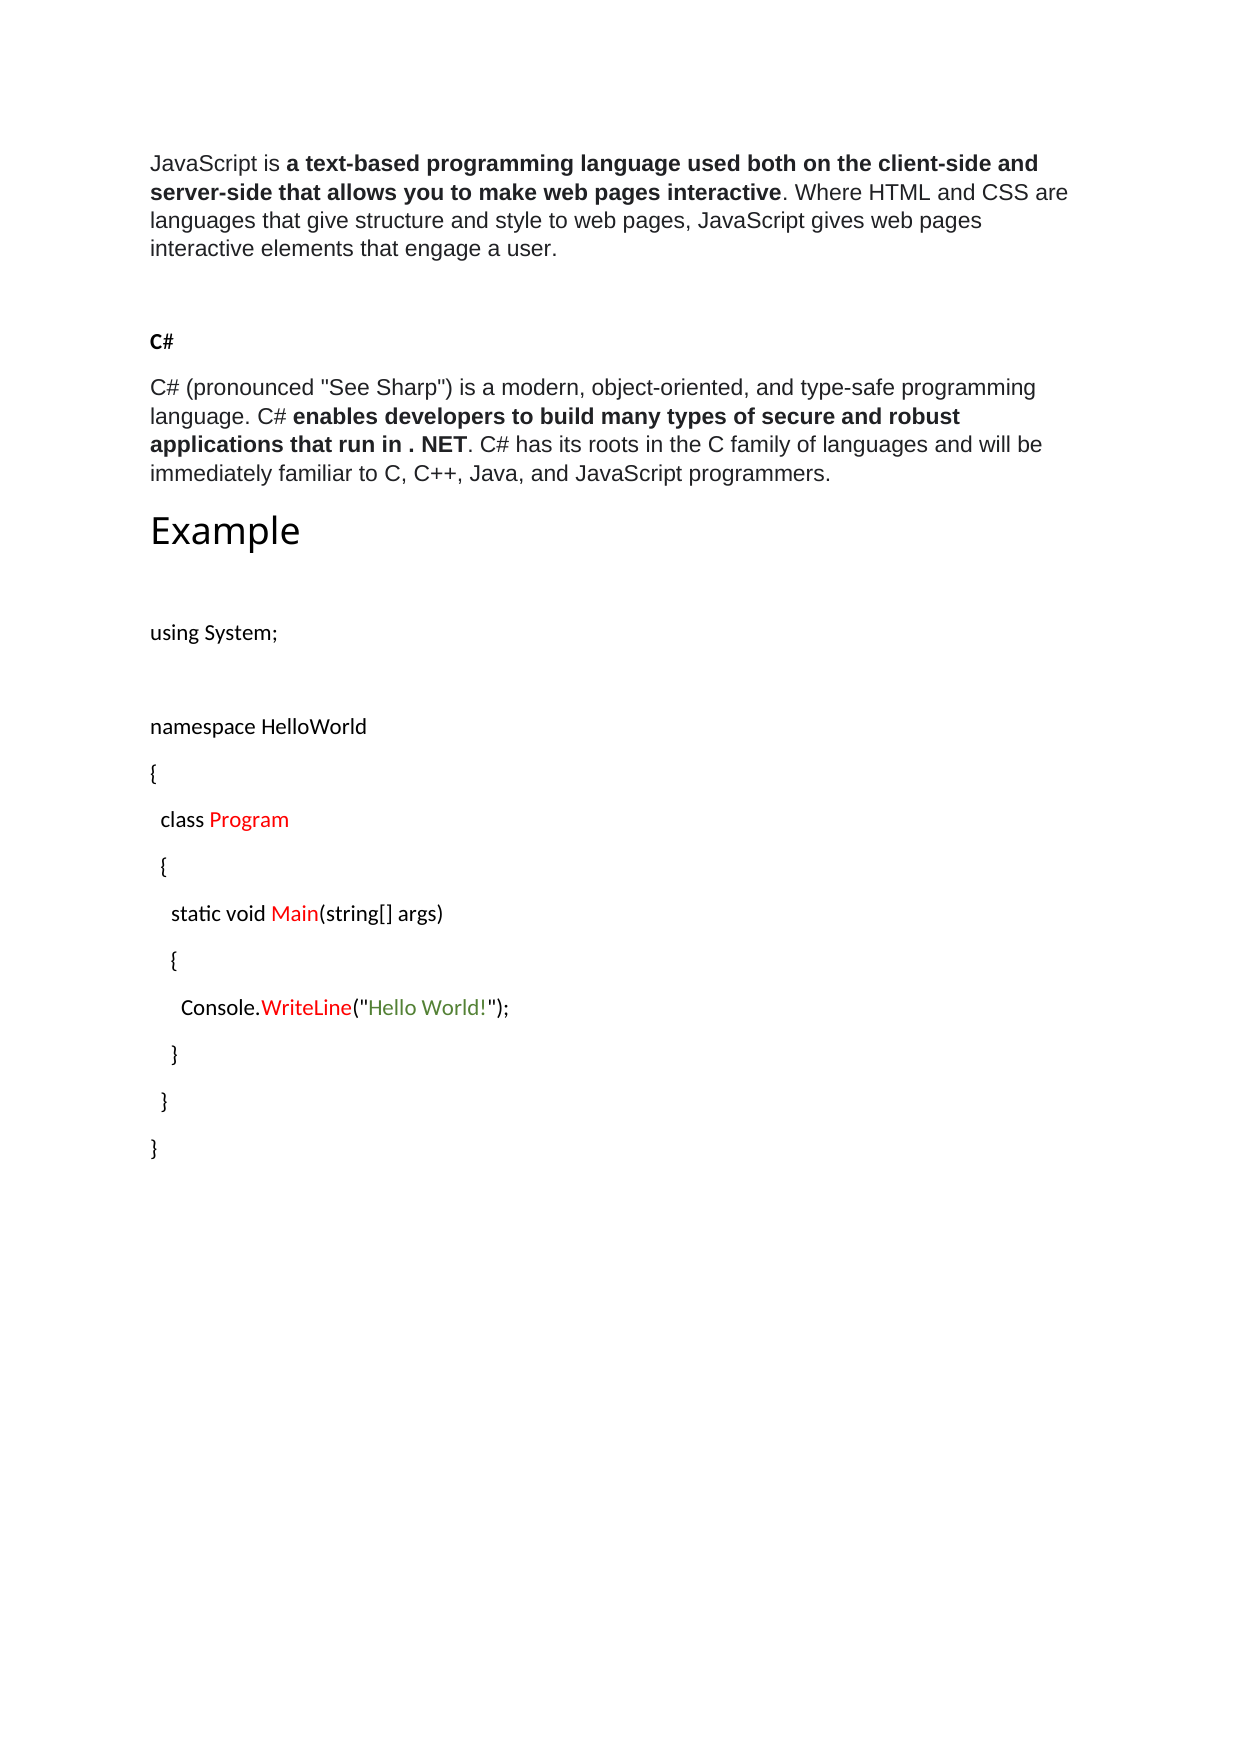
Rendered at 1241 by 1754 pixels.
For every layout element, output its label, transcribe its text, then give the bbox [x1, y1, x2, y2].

text { [150, 852, 1090, 881]
text { [150, 946, 1090, 974]
text { [150, 759, 1090, 787]
subtitle Example [150, 504, 1090, 556]
text C# [150, 327, 1090, 355]
text class Program [150, 806, 1090, 834]
text JavaScript is a text-based programming language used both on the client-side and server-side that allows you to make web pages interactive. Where HTML and CSS are languages that give structure and style to web pages, JavaScript gives web pages interactive elements that engage a user. [150, 150, 1090, 262]
text } [150, 1134, 1090, 1162]
text C# (pronounced "See Sharp") is a modern, object-oriented, and type-safe programming language. C# enables developers to build many types of secure and robust applications that run in . NET. C# has its roots in the C family of languages and will be immediately familiar to C, C++, Java, and JavaScript programmers. [150, 374, 1090, 486]
text } [150, 1040, 1090, 1068]
text Console.WriteLine("Hello World!"); [150, 993, 1090, 1021]
text namespace HelloWorld [150, 712, 1090, 740]
text } [150, 1087, 1090, 1115]
text static void Main(string[] args) [150, 899, 1090, 927]
text using System; [150, 618, 1090, 646]
